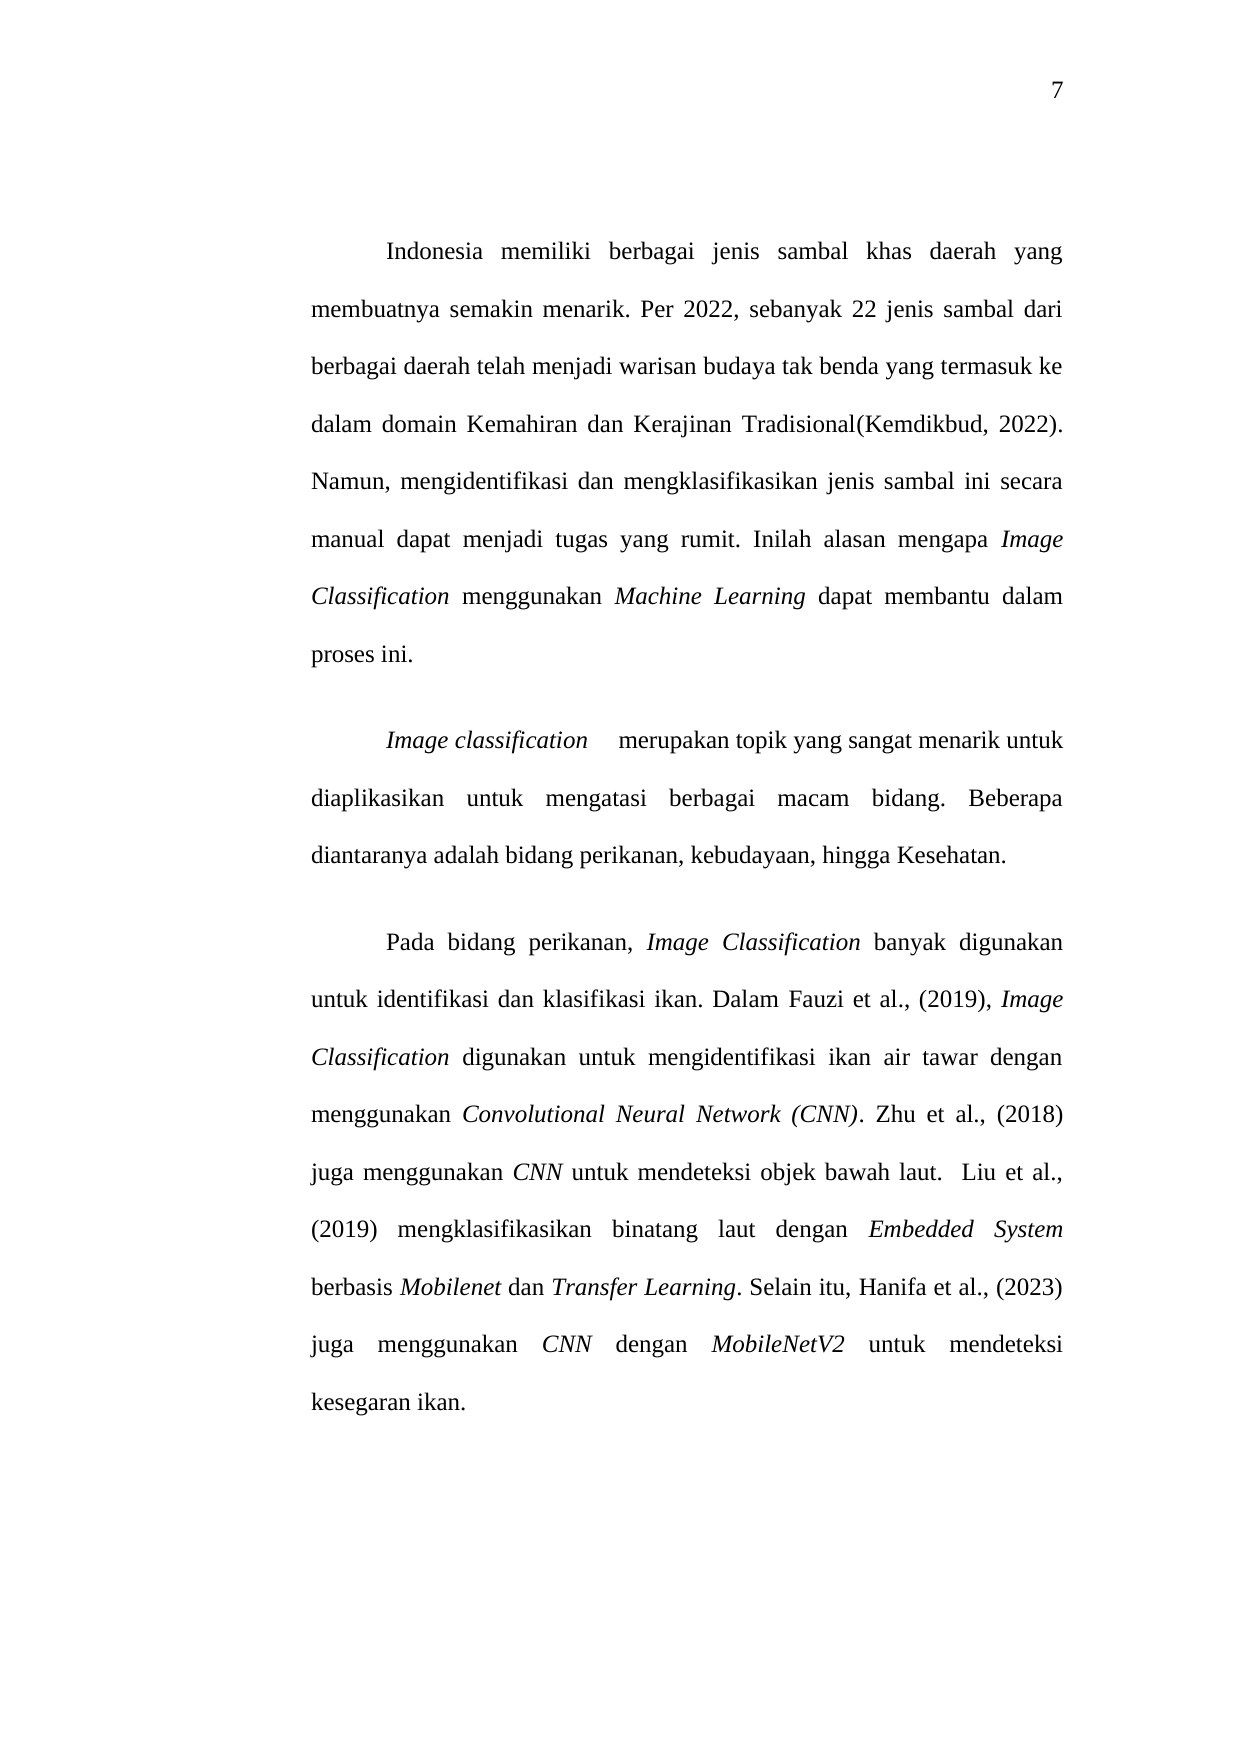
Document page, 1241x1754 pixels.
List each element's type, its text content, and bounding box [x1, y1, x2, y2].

text Image classification merupakan topik yang sangat menarik untuk diaplikasikan untuk mengatasi berbagai macam bidang. Beberapa diantaranya adalah bidang perikanan, kebudayaan, hingga Kesehatan. [311, 725, 1063, 869]
text Pada bidang perikanan, Image Classification banyak digunakan untuk identifikasi dan klasifikasi ikan. Dalam , Image Classification digunakan untuk mengidentifikasi ikan air tawar dengan menggunakan Convolutional Neural Network (CNN). juga menggunakan CNN untuk mendeteksi objek bawah laut. mengklasifikasikan binatang laut dengan Embedded System berbasis Mobilenet dan Transfer Learning. Selain itu, juga menggunakan CNN dengan MobileNetV2 untuk mendeteksi kesegaran ikan. [311, 927, 1063, 1416]
text Indonesia memiliki berbagai jenis sambal khas daerah yang membuatnya semakin menarik. Per 2022, sebanyak 22 jenis sambal dari berbagai daerah telah menjadi warisan budaya tak benda yang termasuk ke dalam domain Kemahiran dan Kerajinan Tradisional. Namun, mengidentifikasi dan mengklasifikasikan jenis sambal ini secara manual dapat menjadi tugas yang rumit. Inilah alasan mengapa Image Classification menggunakan Machine Learning dapat membantu dalam proses ini. [311, 236, 1063, 667]
